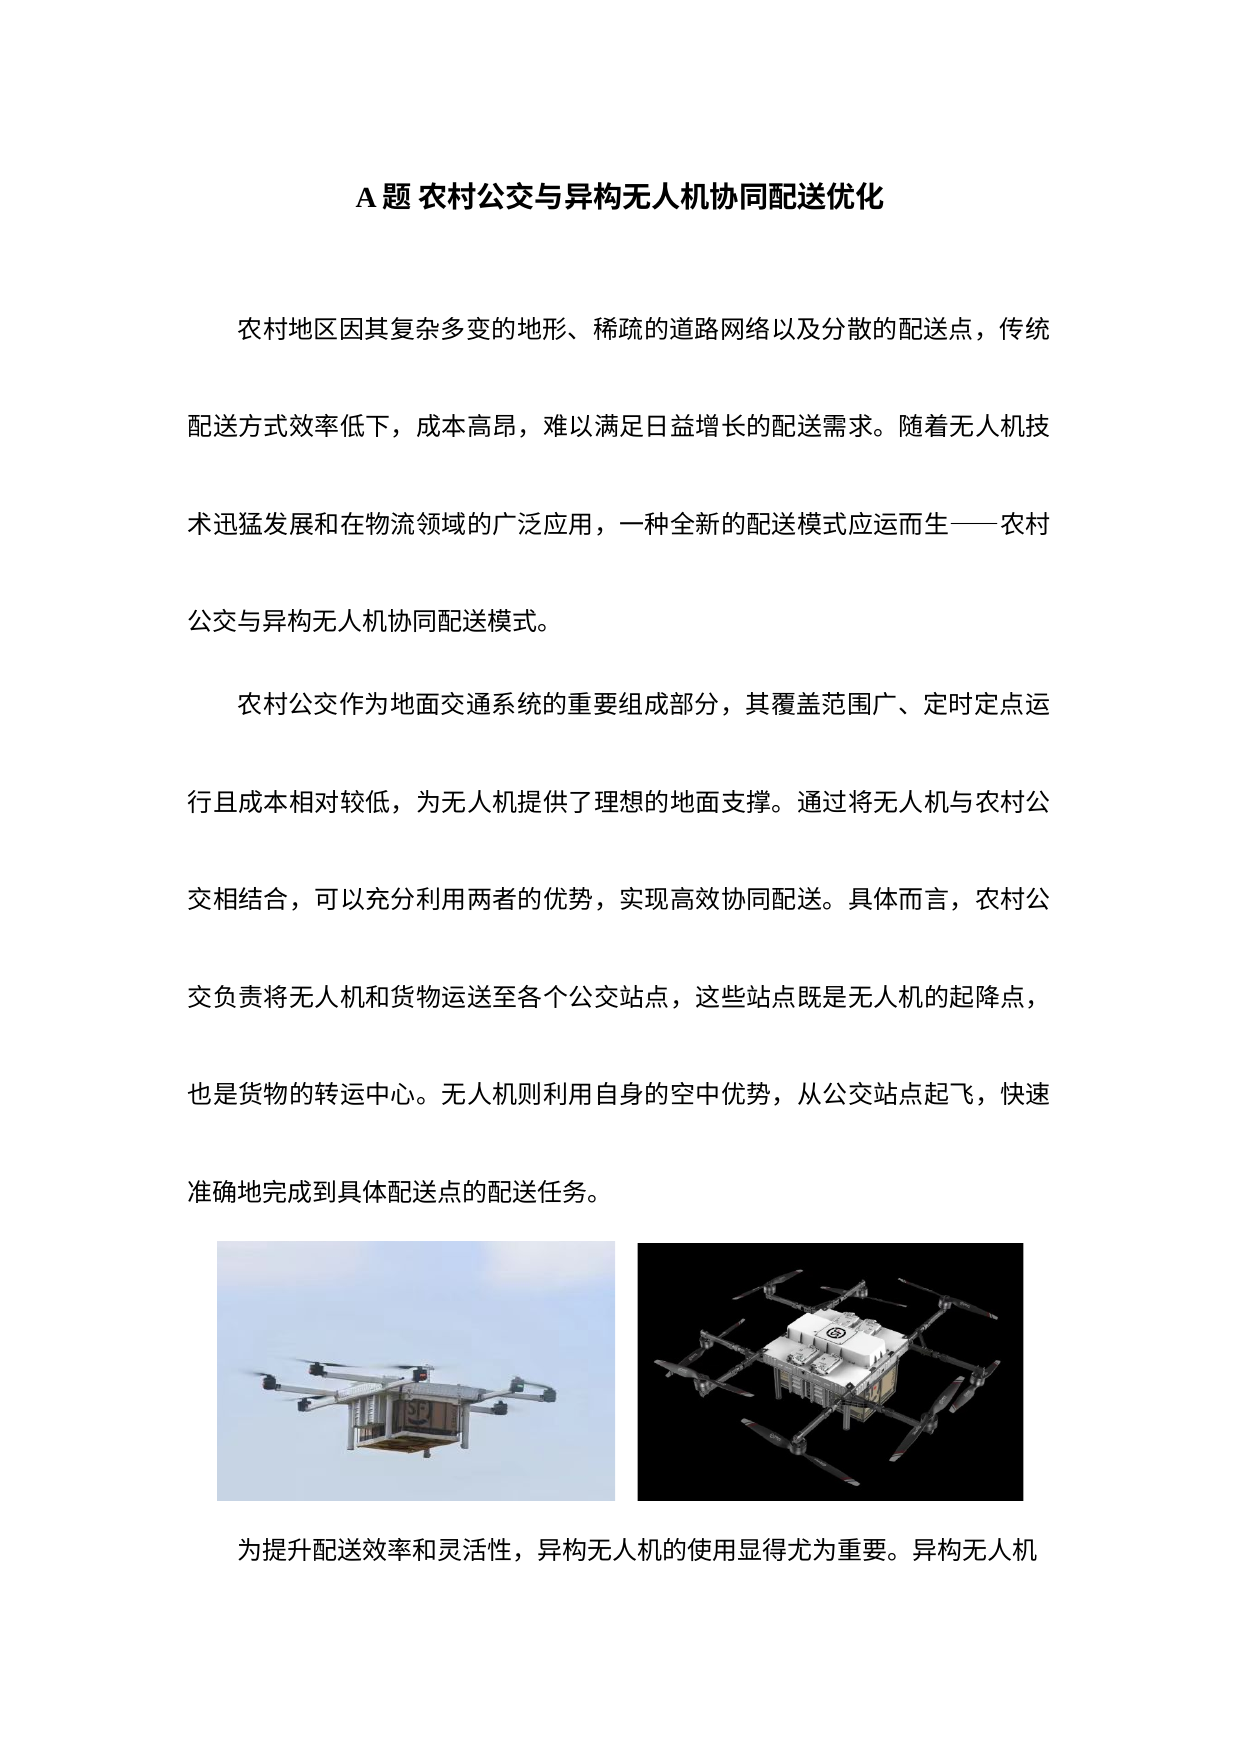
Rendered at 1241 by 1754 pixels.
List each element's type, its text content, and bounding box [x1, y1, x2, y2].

text 农村公交作为地面交通系统的重要组成部分，其覆盖范围广、定时定点运行且成本相对较低，为无人机提供了理想的地面支撑。通过将无人机与农村公交相结合，可以充分利用两者的优势，实现高效协同配送。具体而言，农村公交负责将无人机和货物运送至各个公交站点，这些站点既是无人机的起降点，也是货物的转运中心。无人机则利用自身的空中优势，从公交站点起飞，快速准确地完成到具体配送点的配送任务。 [187, 671, 1053, 1223]
text 农村地区因其复杂多变的地形、稀疏的道路网络以及分散的配送点，传统配送方式效率低下，成本高昂，难以满足日益增长的配送需求。随着无人机技术迅猛发展和在物流领域的广泛应用，一种全新的配送模式应运而生——农村公交与异构无人机协同配送模式。 [187, 295, 1053, 652]
picture [637, 1243, 1024, 1501]
picture [217, 1241, 615, 1501]
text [187, 1516, 1053, 1581]
text A题 农村公交与异构无人机协同配送优化 [187, 162, 1053, 227]
